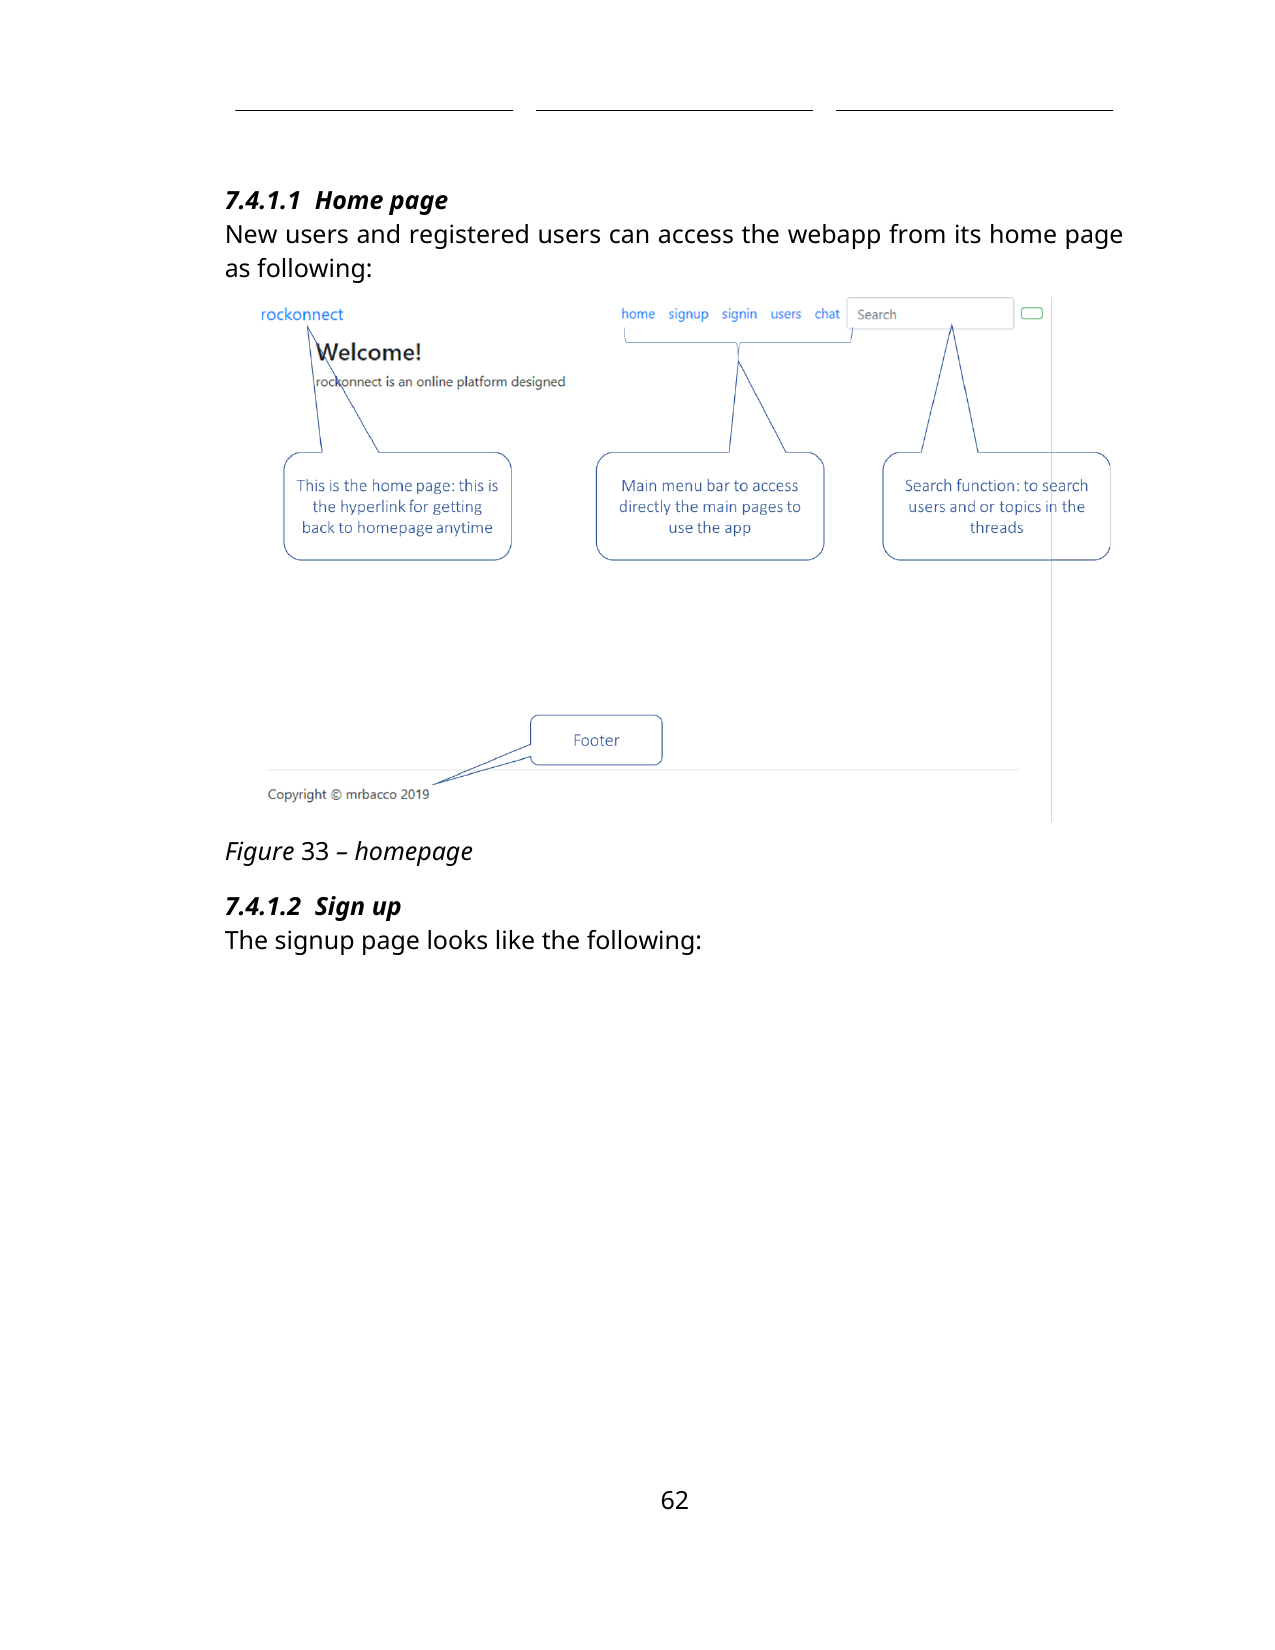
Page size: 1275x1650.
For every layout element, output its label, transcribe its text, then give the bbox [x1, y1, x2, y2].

text The signup page looks like the following: [224, 923, 1125, 957]
text New users and registered users can access the webapp from its home page as following: [224, 217, 1125, 285]
subtitle Home page [224, 183, 1125, 217]
subtitle Sign up [224, 889, 1125, 923]
text Figure 33 – homepage [224, 834, 1125, 868]
picture [224, 297, 1111, 822]
